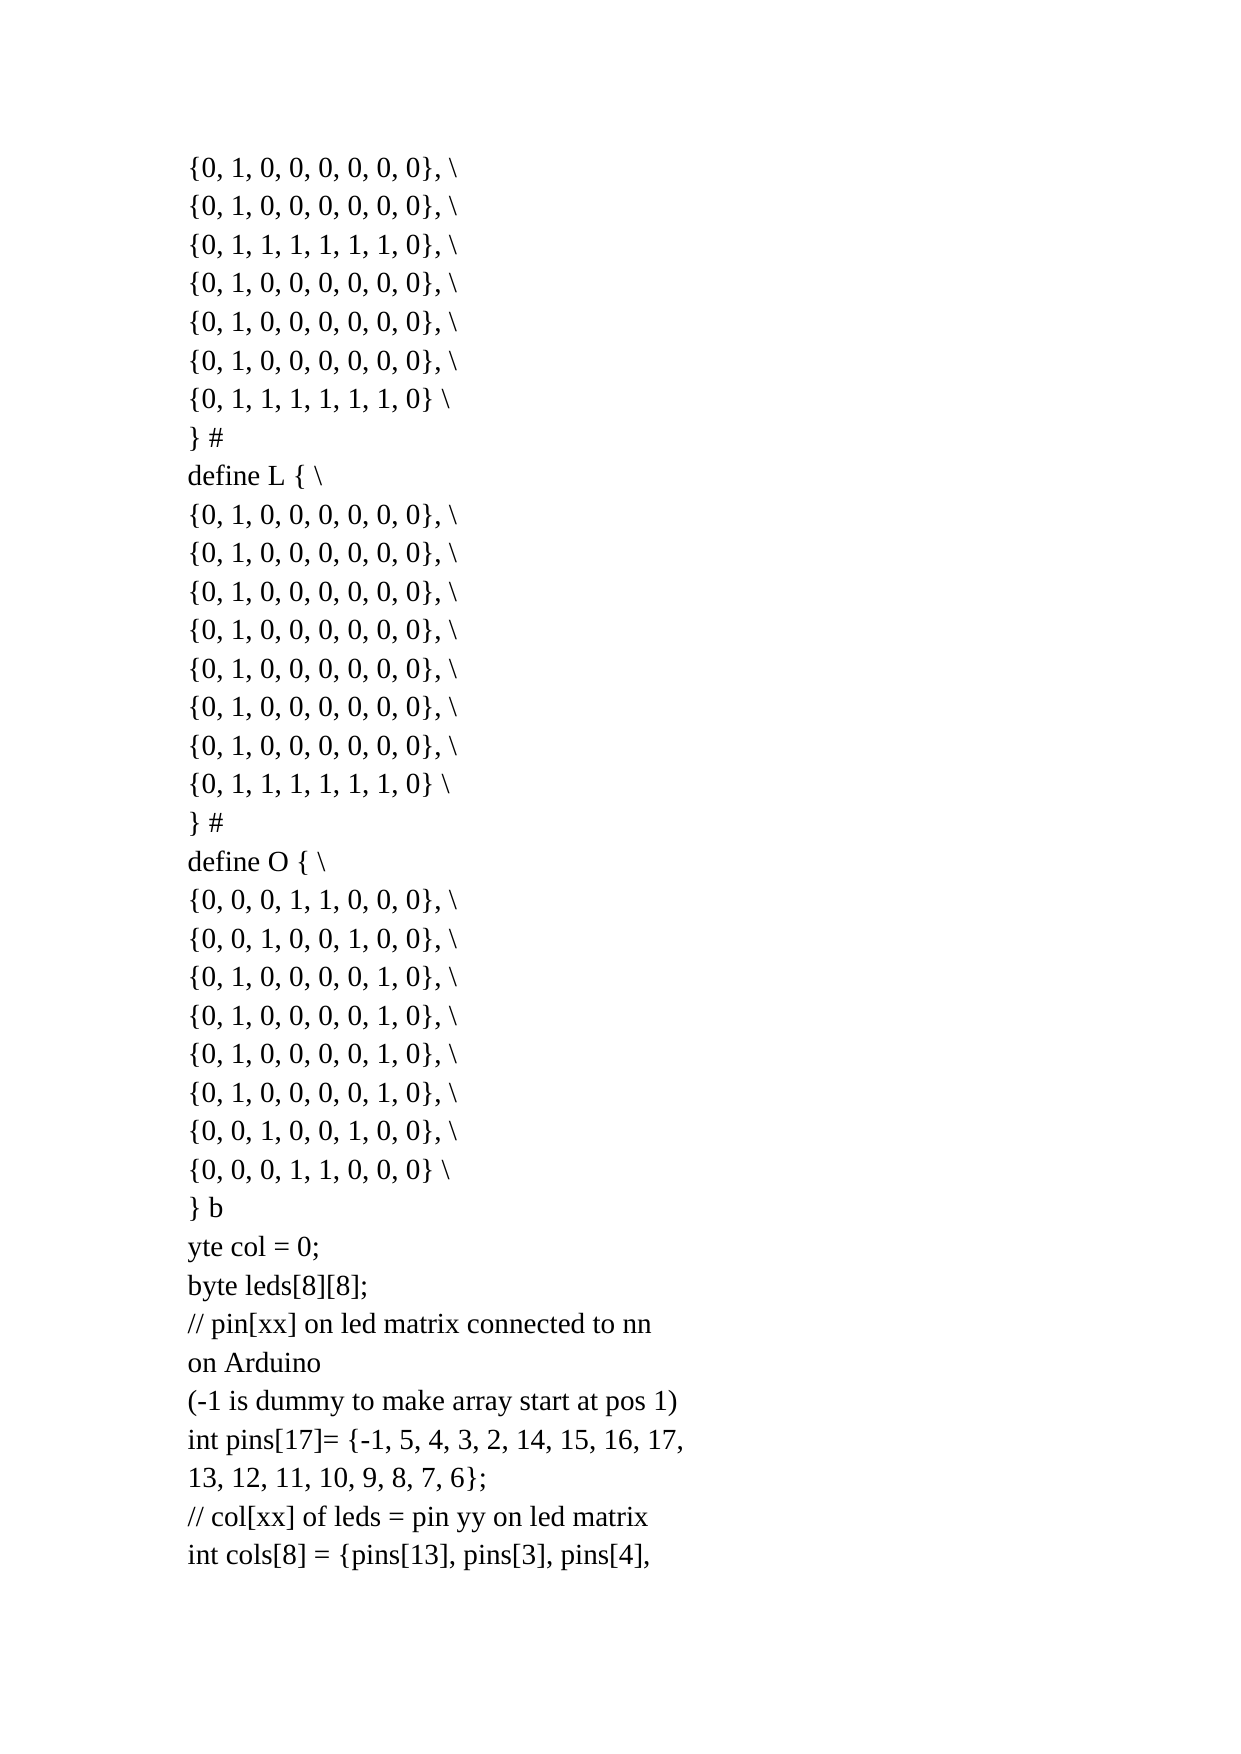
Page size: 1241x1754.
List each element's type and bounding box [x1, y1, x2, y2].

text [187, 150, 1053, 1571]
